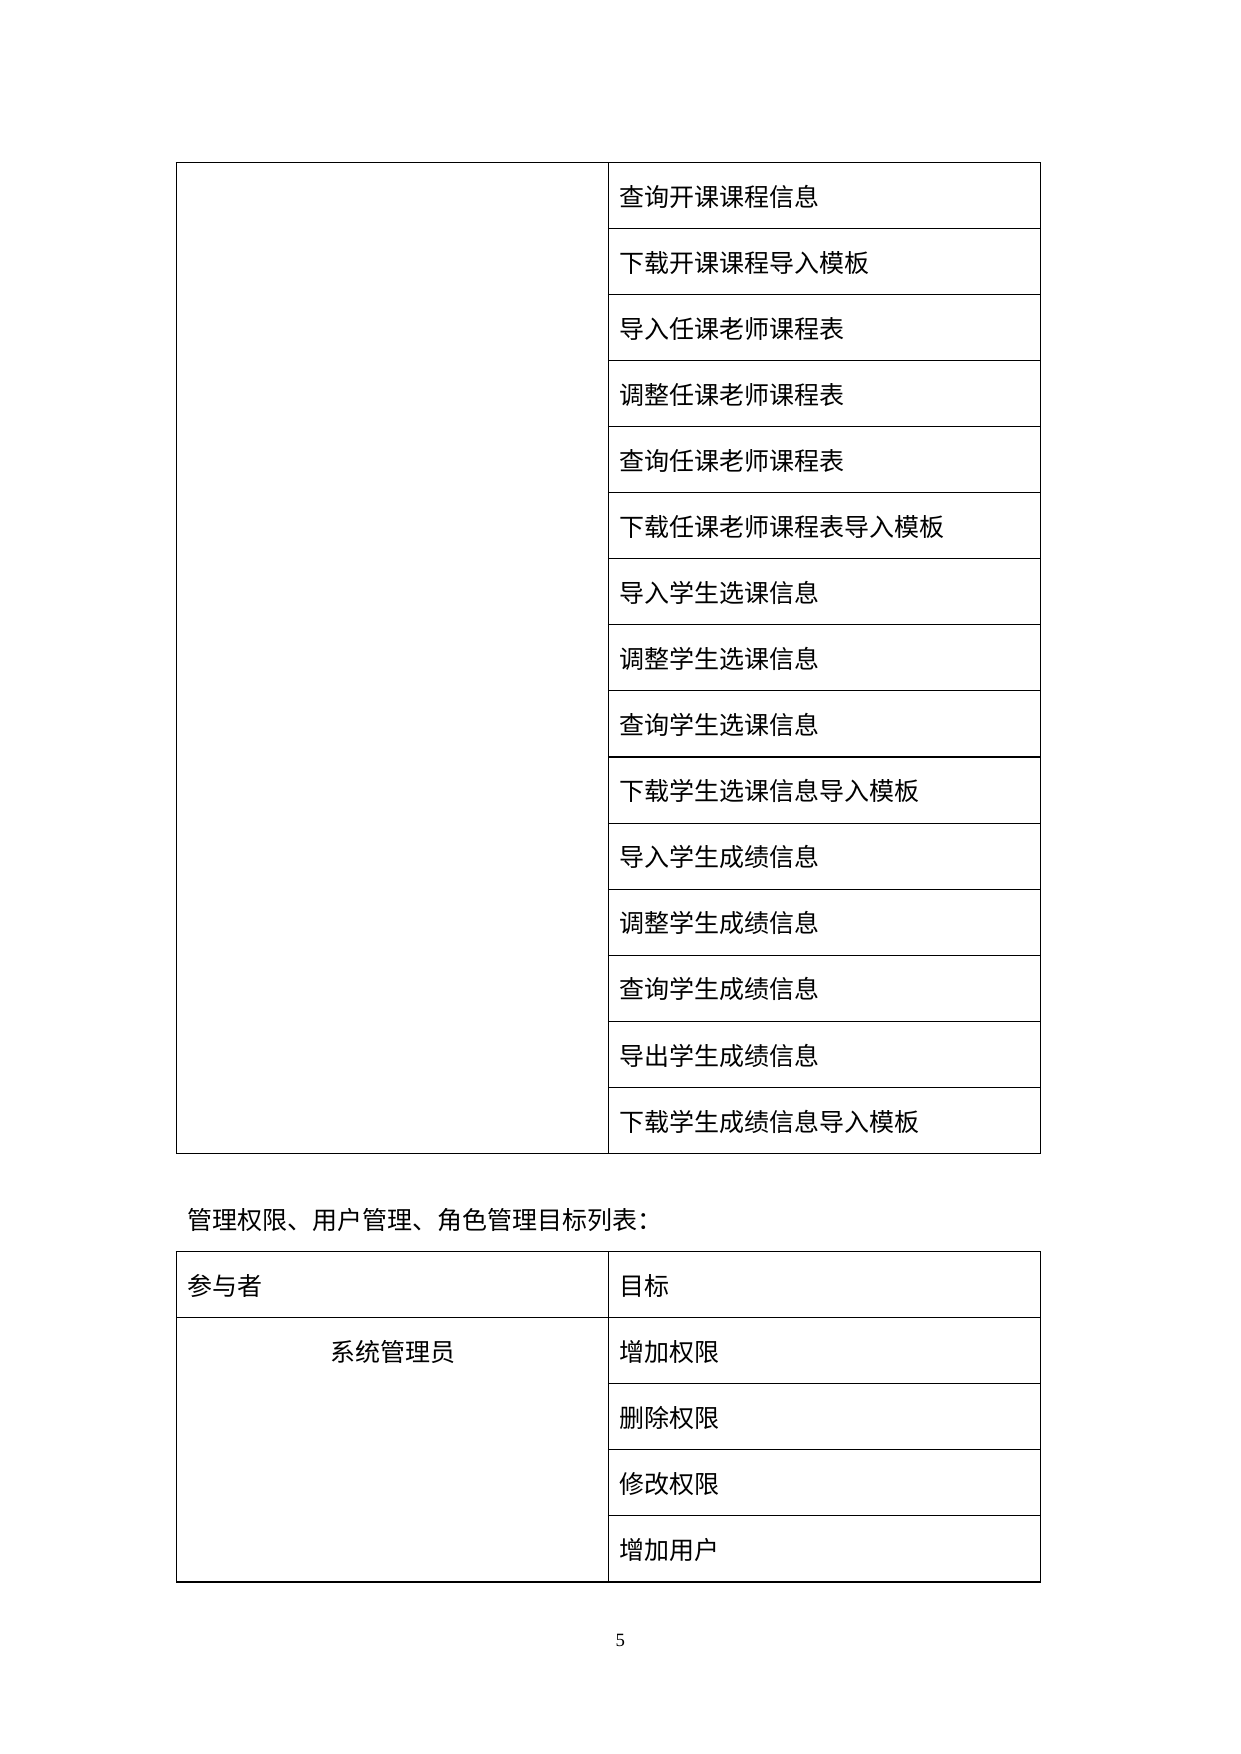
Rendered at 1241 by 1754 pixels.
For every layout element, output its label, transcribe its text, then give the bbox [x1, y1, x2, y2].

table_cell 导入学生选课信息 [609, 559, 1040, 624]
text 管理权限、用户管理、角色管理目标列表： [187, 1186, 1053, 1251]
table_cell 导入任课老师课程表 [609, 295, 1040, 360]
table_cell 调整学生选课信息 [609, 625, 1040, 690]
table_cell 导出学生成绩信息 [609, 1022, 1040, 1087]
table_cell 下载学生成绩信息导入模板 [609, 1088, 1040, 1153]
table_cell 查询学生成绩信息 [609, 956, 1040, 1021]
table_cell 下载学生选课信息导入模板 [609, 758, 1040, 822]
table_cell 增加权限 [609, 1318, 1040, 1383]
table_header 目标 [609, 1252, 1040, 1317]
table_cell 查询任课老师课程表 [609, 427, 1040, 492]
table_cell 调整任课老师课程表 [609, 361, 1040, 426]
table_cell 调整学生成绩信息 [609, 890, 1040, 954]
table_header 参与者 [177, 1252, 608, 1317]
table_cell 增加用户 [609, 1516, 1040, 1581]
table_cell 导入学生成绩信息 [609, 824, 1040, 888]
table_cell 查询开课课程信息 [609, 163, 1040, 228]
table_cell 下载开课课程导入模板 [609, 229, 1040, 294]
table_cell 查询学生选课信息 [609, 691, 1040, 756]
table_cell 删除权限 [609, 1384, 1040, 1449]
table_cell 下载任课老师课程表导入模板 [609, 493, 1040, 558]
table_cell 系统管理员 [177, 1318, 608, 1581]
table_cell 修改权限 [609, 1450, 1040, 1515]
